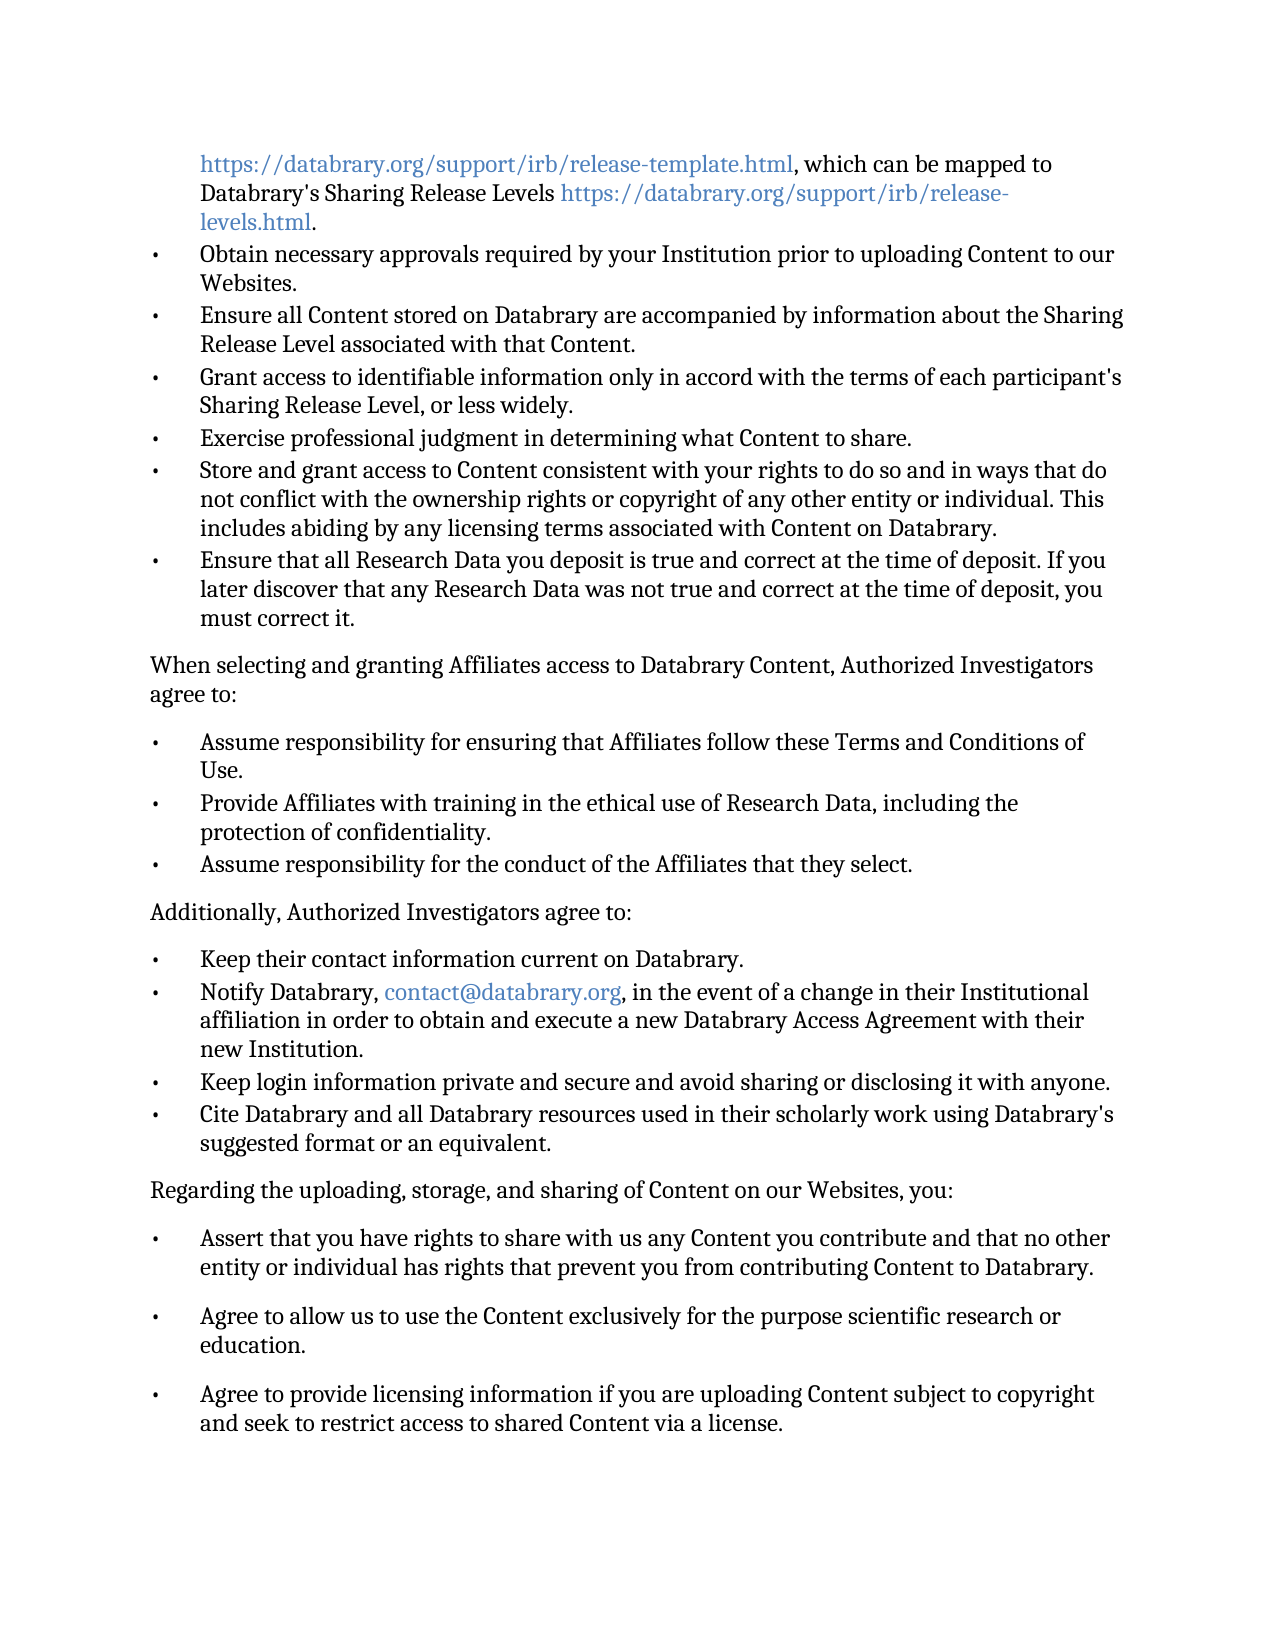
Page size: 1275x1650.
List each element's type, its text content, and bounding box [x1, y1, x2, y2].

text When selecting and granting Affiliates access to Databrary Content, Authorized Investigators agree to: [150, 651, 1125, 709]
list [150, 150, 1125, 236]
list Assume responsibility for the conduct of the Affiliates that they select. [150, 850, 1125, 879]
list Assume responsibility for ensuring that Affiliates follow these Terms and Conditions of Use. [150, 727, 1125, 785]
list Keep their contact information current on Databrary. [150, 945, 1125, 974]
list Agree to allow us to use the Content exclusively for the purpose scientific research or education. [150, 1302, 1125, 1359]
list Store and grant access to Content consistent with your rights to do so and in ways that do not conflict with the ownership rights or copyright of any other entity or individual. This includes abiding by any licensing terms associated with Content on Databrary. [150, 456, 1125, 542]
list Keep login information private and secure and avoid sharing or disclosing it with anyone. [150, 1067, 1125, 1096]
list Agree to provide licensing information if you are uploading Content subject to copyright and seek to restrict access to shared Content via a license. [150, 1380, 1125, 1438]
text Additionally, Authorized Investigators agree to: [150, 897, 1125, 926]
list Obtain necessary approvals required by your Institution prior to uploading Content to our Websites. [150, 240, 1125, 297]
list Grant access to identifiable information only in accord with the terms of each participant's Sharing Release Level, or less widely. [150, 362, 1125, 420]
list Exercise professional judgment in determining what Content to share. [150, 424, 1125, 452]
list Assert that you have rights to share with us any Content you contribute and that no other entity or individual has rights that prevent you from contributing Content to Databrary. [150, 1224, 1125, 1281]
text Regarding the uploading, storage, and sharing of Content on our Websites, you: [150, 1176, 1125, 1205]
list Ensure that all Research Data you deposit is true and correct at the time of deposit. If you later discover that any Research Data was not true and correct at the time of deposit, you must correct it. [150, 546, 1125, 632]
list Cite Databrary and all Databrary resources used in their scholarly work using Databrary's suggested format or an equivalent. [150, 1100, 1125, 1157]
list Provide Affiliates with training in the ethical use of Research Data, including the protection of confidentiality. [150, 789, 1125, 846]
list Notify Databrary, contact@databrary.org, in the event of a change in their Institutional affiliation in order to obtain and execute a new Databrary Access Agreement with their new Institution. [150, 977, 1125, 1064]
list Ensure all Content stored on Databrary are accompanied by information about the Sharing Release Level associated with that Content. [150, 301, 1125, 359]
